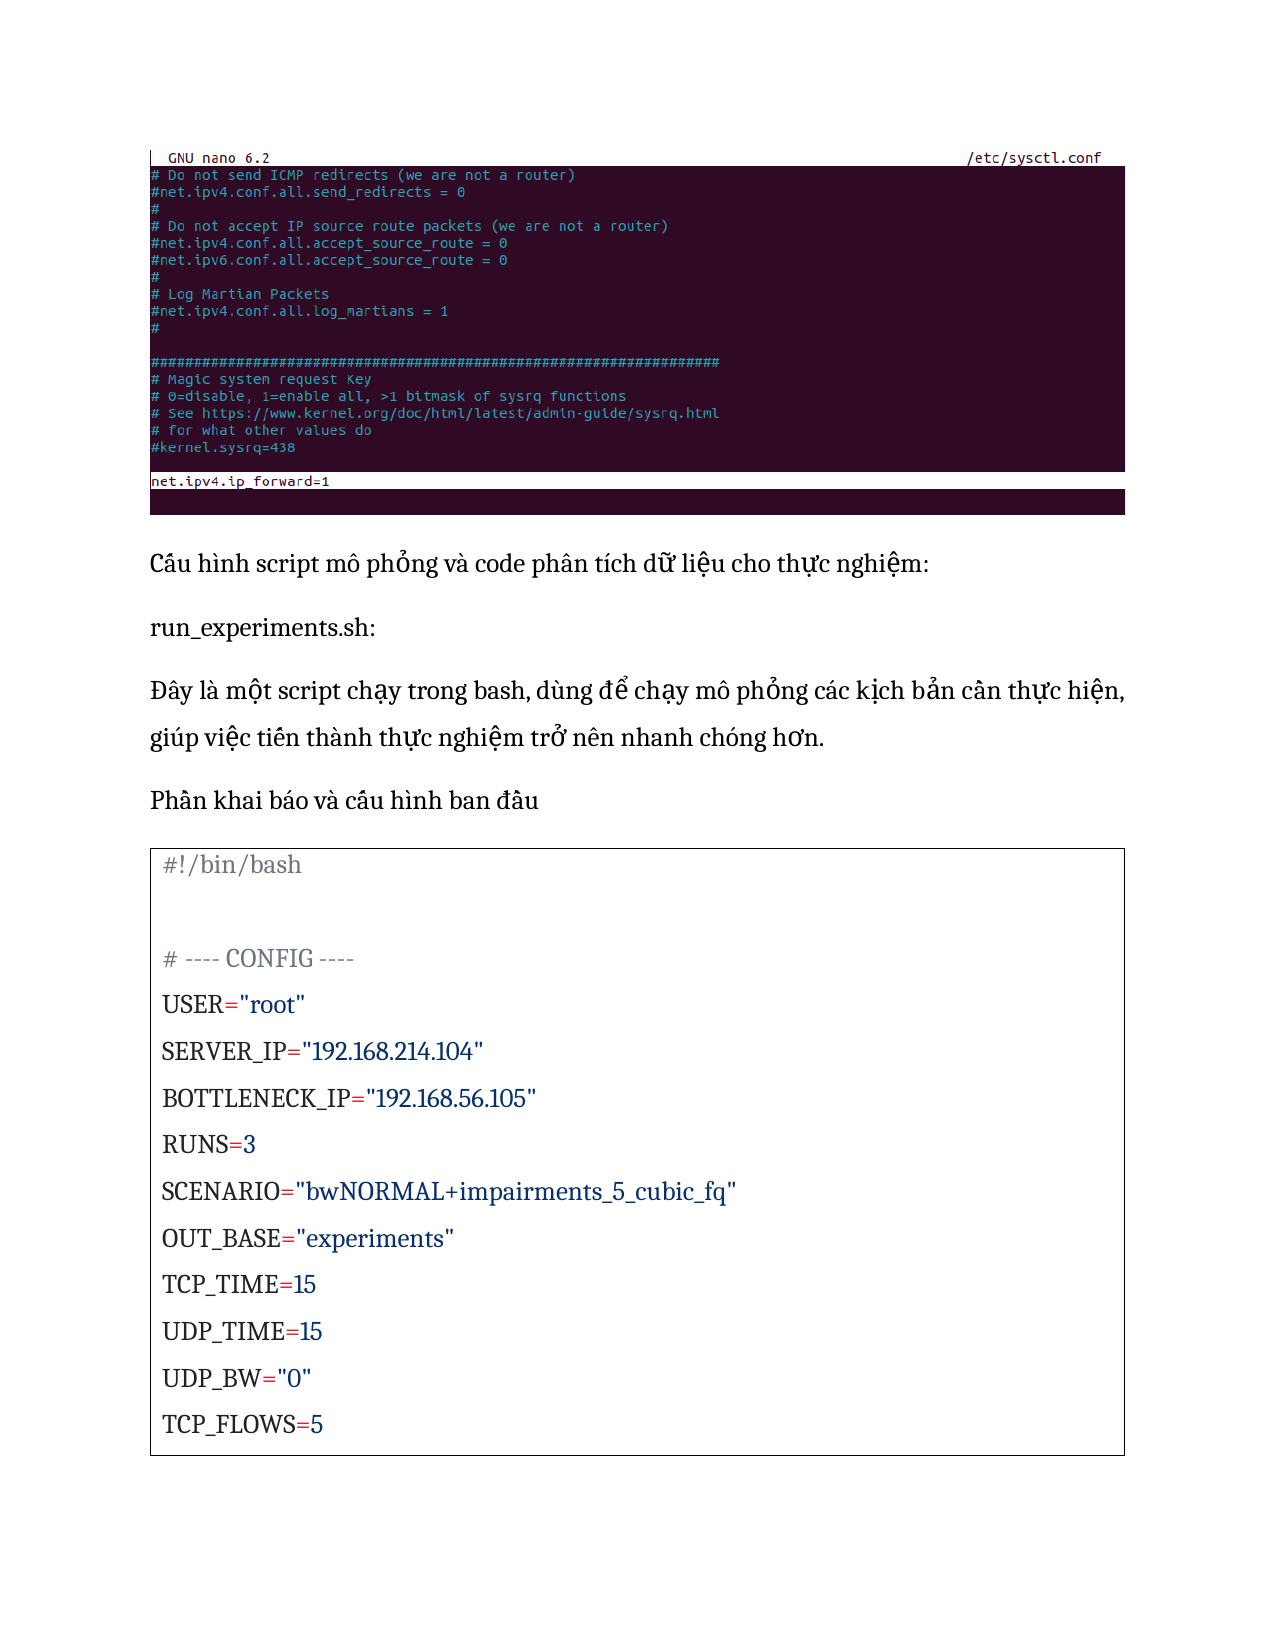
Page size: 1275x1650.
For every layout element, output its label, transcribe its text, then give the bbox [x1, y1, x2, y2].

text Cấu hình script mô phỏng và code phân tích dữ liệu cho thực nghiệm: [150, 548, 1125, 579]
text run_experiments.sh: [150, 612, 1125, 643]
text Phần khai báo và cấu hình ban đầu [150, 785, 1125, 816]
picture [150, 150, 1125, 515]
text Đây là một script chạy trong bash, dùng để chạy mô phỏng các kịch bản cần thực hiện, giúp việc tiến thành thực nghiệm trở nên nhanh chóng hơn. [150, 675, 1125, 753]
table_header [151, 849, 1124, 1455]
